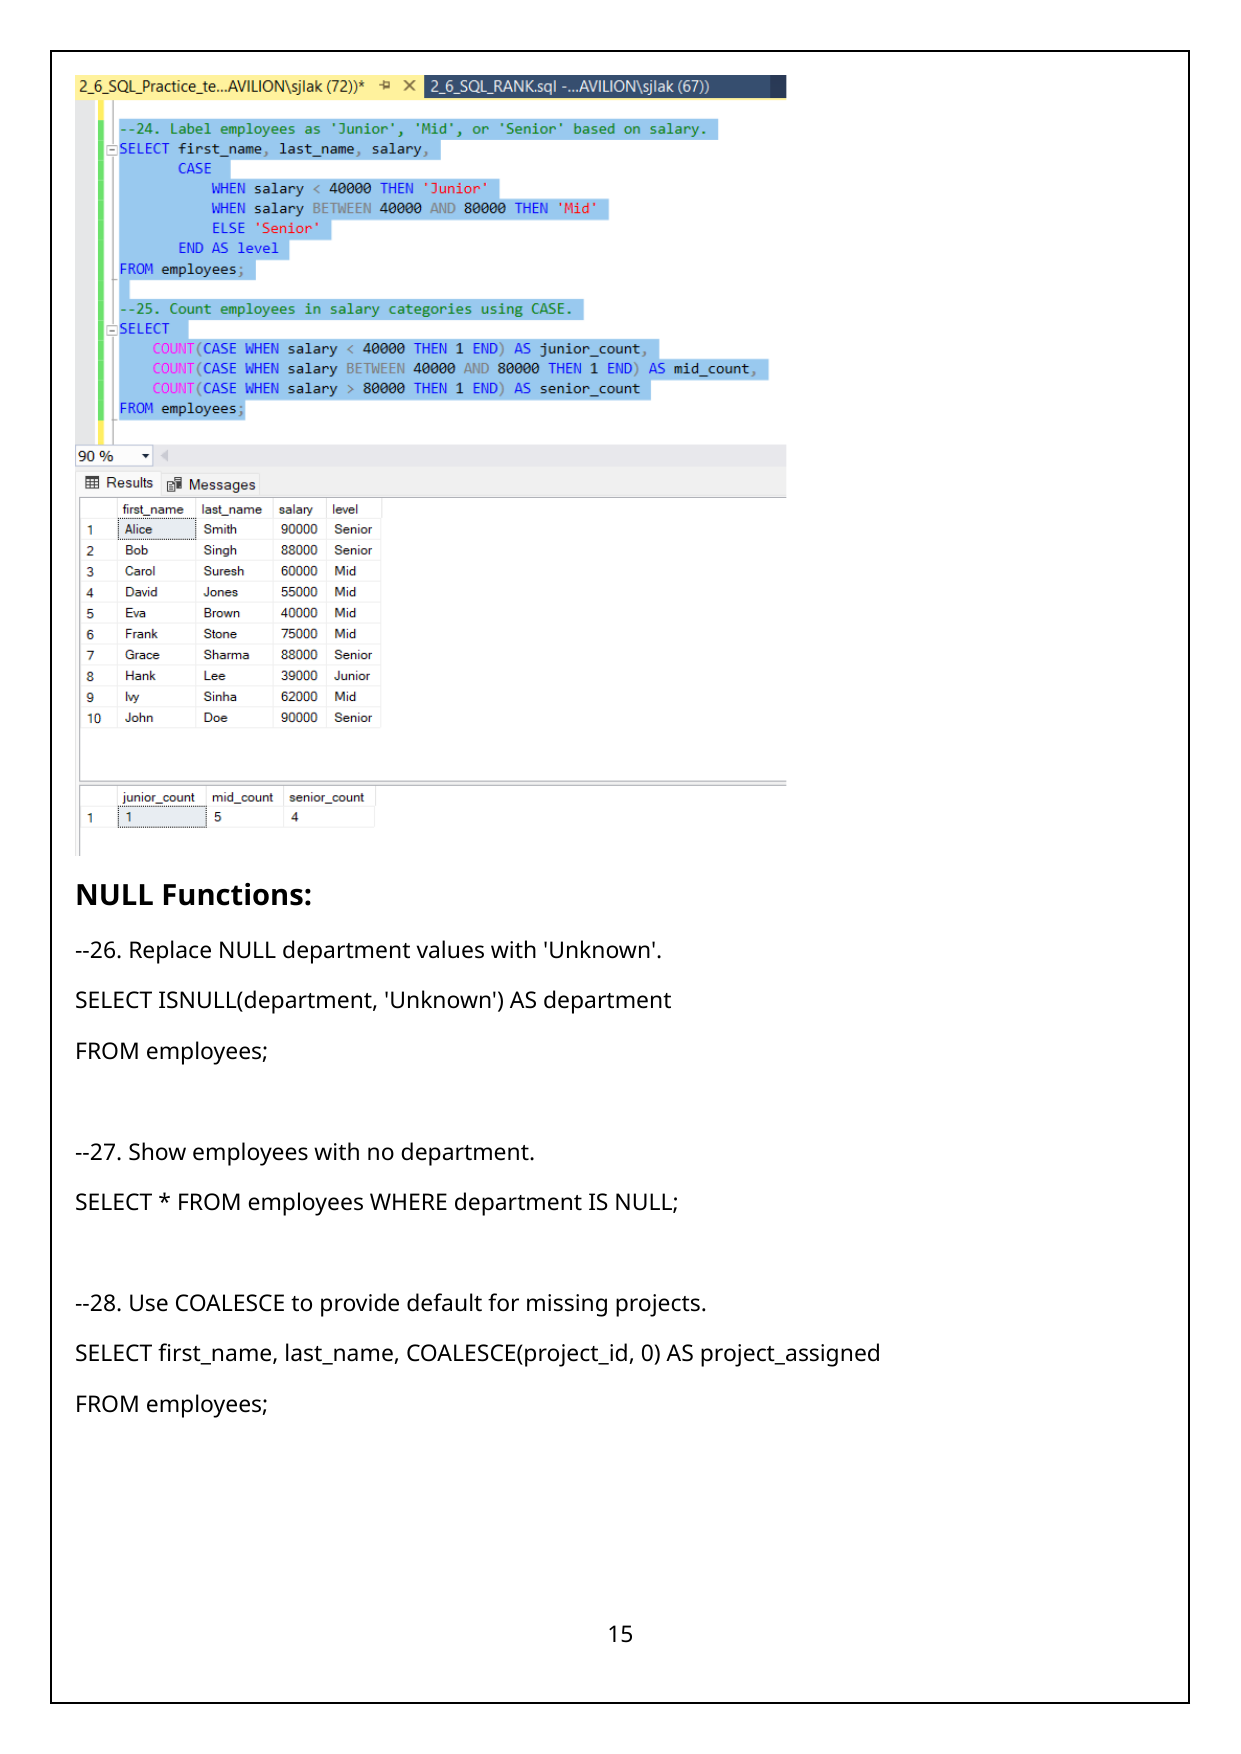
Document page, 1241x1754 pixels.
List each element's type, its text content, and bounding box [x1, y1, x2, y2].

text FROM employees; [75, 1388, 1165, 1419]
text --27. Show employees with no department. [75, 1136, 1165, 1167]
picture [75, 75, 787, 856]
text SELECT * FROM employees WHERE department IS NULL; [75, 1186, 1165, 1217]
text FROM employees; [75, 1035, 1165, 1066]
text SELECT first_name, last_name, COALESCE(project_id, 0) AS project_assigned [75, 1337, 1165, 1368]
text NULL Functions: [75, 874, 1165, 914]
text SELECT ISNULL(department, 'Unknown') AS department [75, 984, 1165, 1016]
text --28. Use COALESCE to provide default for missing projects. [75, 1287, 1165, 1318]
text --26. Replace NULL department values with 'Unknown'. [75, 934, 1165, 965]
